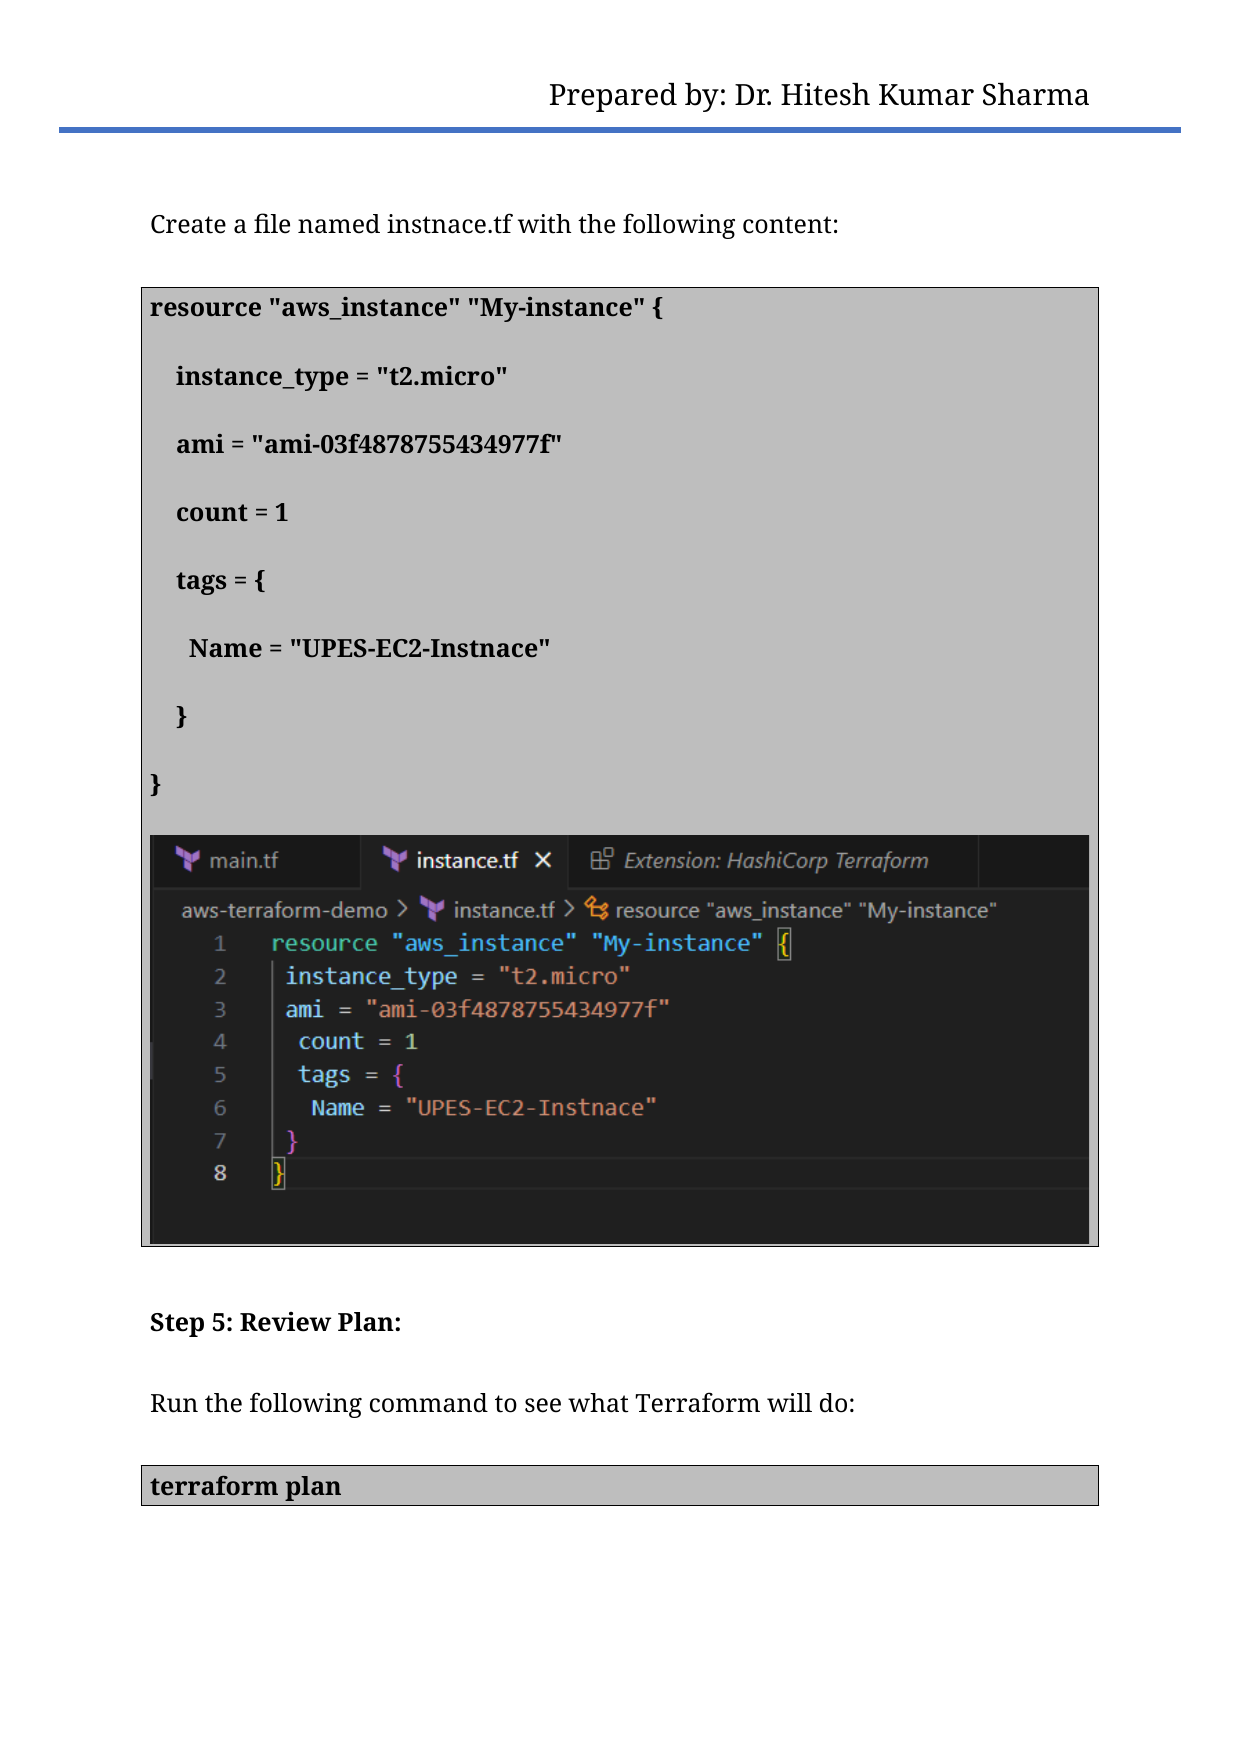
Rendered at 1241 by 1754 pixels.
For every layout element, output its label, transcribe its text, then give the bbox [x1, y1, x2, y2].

text terraform plan [142, 1466, 1098, 1505]
text Step 5: Review Plan: [150, 1305, 1090, 1339]
text } [142, 696, 1098, 733]
text Create a file named instnace.tf with the following content: [150, 207, 1090, 241]
text ami = "ami-03f4878755434977f" [142, 423, 1098, 460]
text resource "aws_instance" "My-instance" { [142, 288, 1098, 324]
picture [150, 835, 1090, 1244]
text Run the following command to see what Terraform will do: [150, 1385, 1090, 1419]
text } [142, 764, 1098, 801]
text count = 1 [142, 491, 1098, 528]
text tags = { [142, 559, 1098, 597]
text instance_type = "t2.micro" [142, 355, 1098, 392]
text Name = "UPES-EC2-Instnace" [142, 628, 1098, 665]
